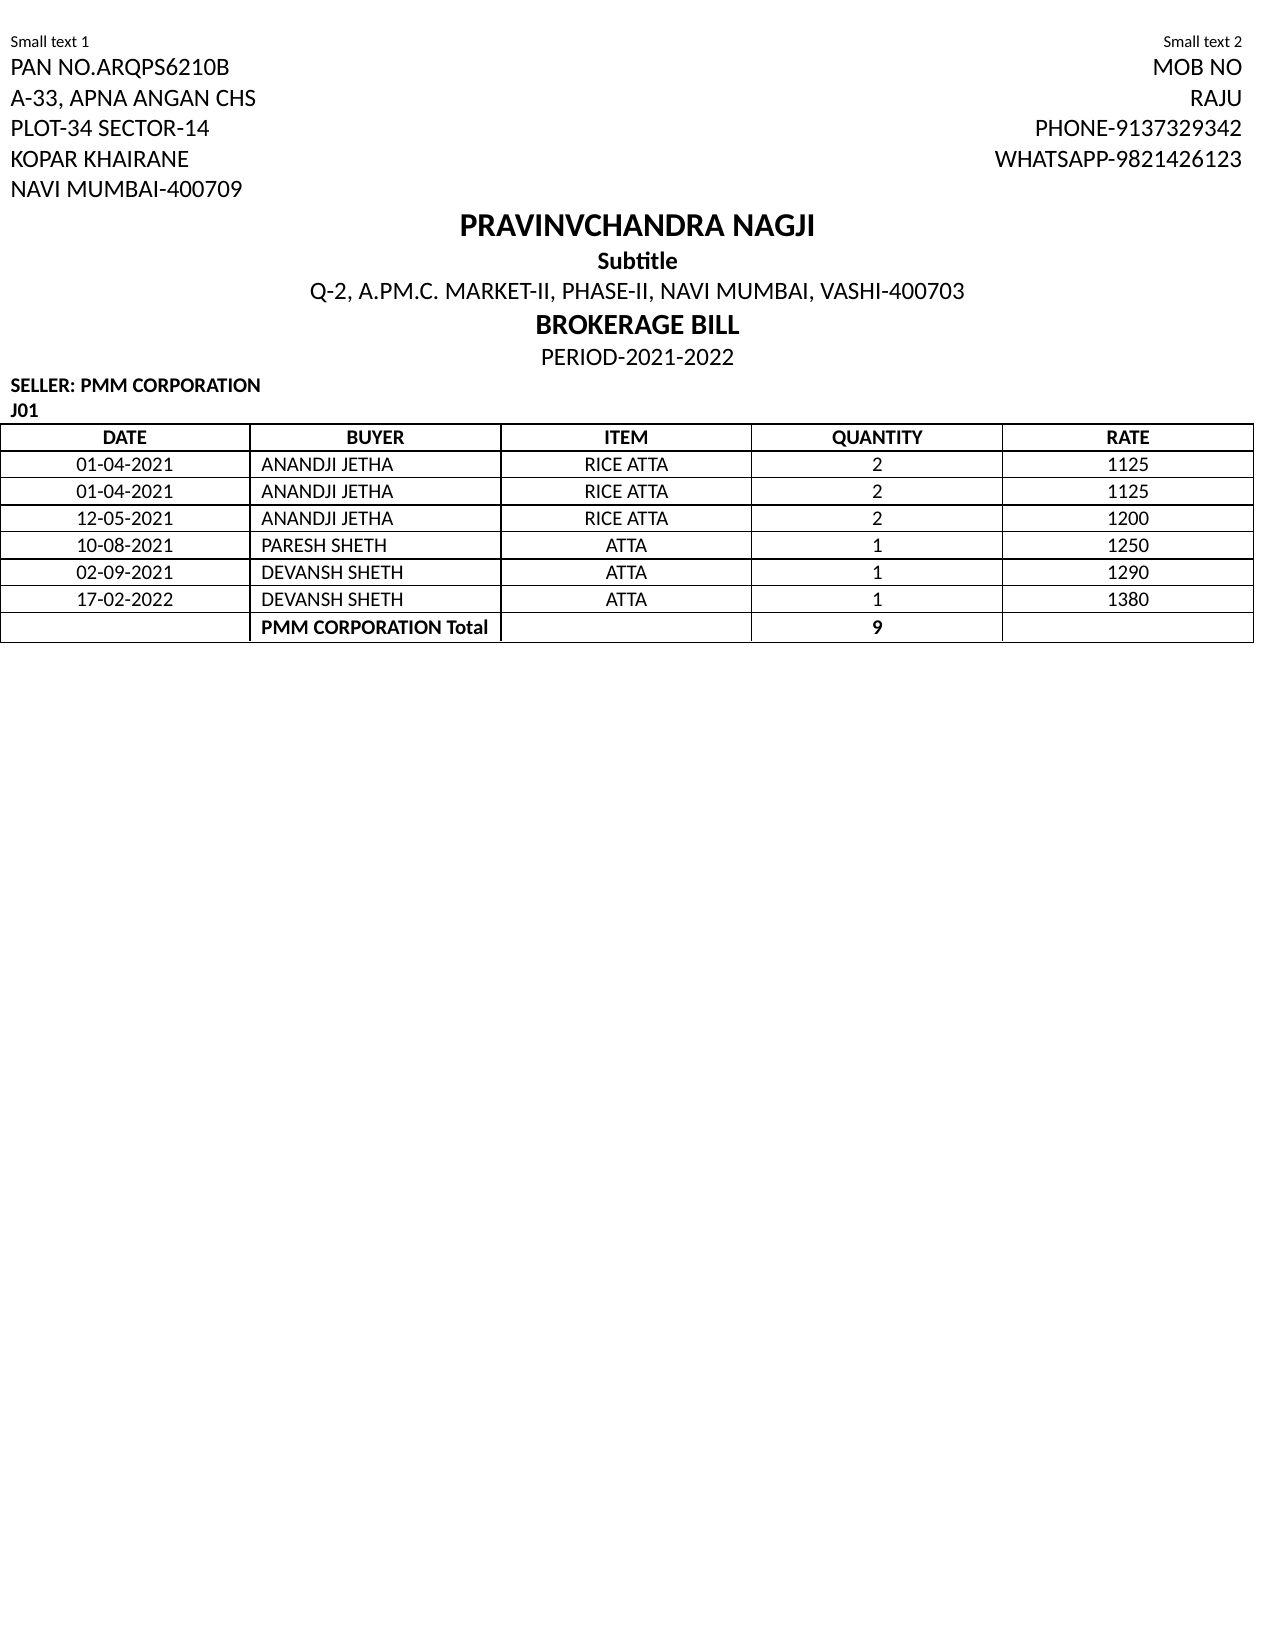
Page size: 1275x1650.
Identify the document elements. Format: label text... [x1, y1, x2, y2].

table_header QUANTITY [752, 425, 1002, 450]
table_cell 9 [752, 613, 1002, 664]
table_cell PMM CORPORATION Total [251, 613, 500, 664]
table_header RATE [1003, 425, 1253, 450]
table_cell 1 [752, 560, 1002, 585]
text PRAVINVCHANDRA NAGJI Subtitle Q-2, A.PM.C. MARKET-II, PHASE-II, NAVI MUMBAI, VASHI-400703 [10, 204, 1264, 306]
table_cell DEVANSH SHETH [251, 560, 500, 585]
table_header Small text 2 [626, 31, 1253, 52]
table_cell ANANDJI JETHA [251, 452, 500, 477]
table_cell RICE ATTA [502, 506, 751, 531]
table_cell 1380 [1003, 586, 1253, 612]
table_cell ATTA [502, 532, 751, 558]
table_header PAN NO.ARQPS6210B A-33, APNA ANGAN CHS PLOT-34 SECTOR-14 KOPAR KHAIRANE NAVI MUMBAI-400709 [0, 52, 626, 204]
table_cell ATTA [502, 560, 751, 585]
table_cell 01-04-2021 [1, 478, 249, 504]
table_cell 02-09-2021 [1, 560, 249, 585]
table_cell DEVANSH SHETH [251, 586, 500, 612]
table_cell 1 [752, 532, 1002, 558]
table_cell 2 [752, 506, 1002, 531]
table_cell 1125 [1003, 478, 1253, 504]
table_cell [502, 613, 751, 664]
table_header MOB NO RAJU PHONE-9137329342 WHATSAPP-9821426123 [626, 52, 1253, 204]
table_cell ANANDJI JETHA [251, 478, 500, 504]
table_cell PARESH SHETH [251, 532, 500, 558]
table_cell 10-08-2021 [1, 532, 249, 558]
table_cell 2 [752, 478, 1002, 504]
text SELLER: PMM CORPORATION J01 [10, 372, 1264, 423]
table_cell 2 [752, 452, 1002, 477]
table_cell ANANDJI JETHA [251, 506, 500, 531]
table_cell [1003, 613, 1253, 664]
table_cell 12-05-2021 [1, 506, 249, 531]
table_cell 17-02-2022 [1, 586, 249, 612]
table_header DATE [1, 425, 249, 450]
table_header BUYER [251, 425, 500, 450]
table_header Small text 1 [0, 31, 626, 52]
table_cell 1 [752, 586, 1002, 612]
table_cell RICE ATTA [502, 478, 751, 504]
table_cell [1, 613, 249, 664]
table_cell 1125 [1003, 452, 1253, 477]
text BROKERAGE BILL PERIOD-2021-2022 [10, 306, 1264, 372]
table_cell 1250 [1003, 532, 1253, 558]
table_cell 01-04-2021 [1, 452, 249, 477]
table_cell 1200 [1003, 506, 1253, 531]
table_header ITEM [502, 425, 751, 450]
table_cell ATTA [502, 586, 751, 612]
table_cell 1290 [1003, 560, 1253, 585]
table_cell RICE ATTA [502, 452, 751, 477]
